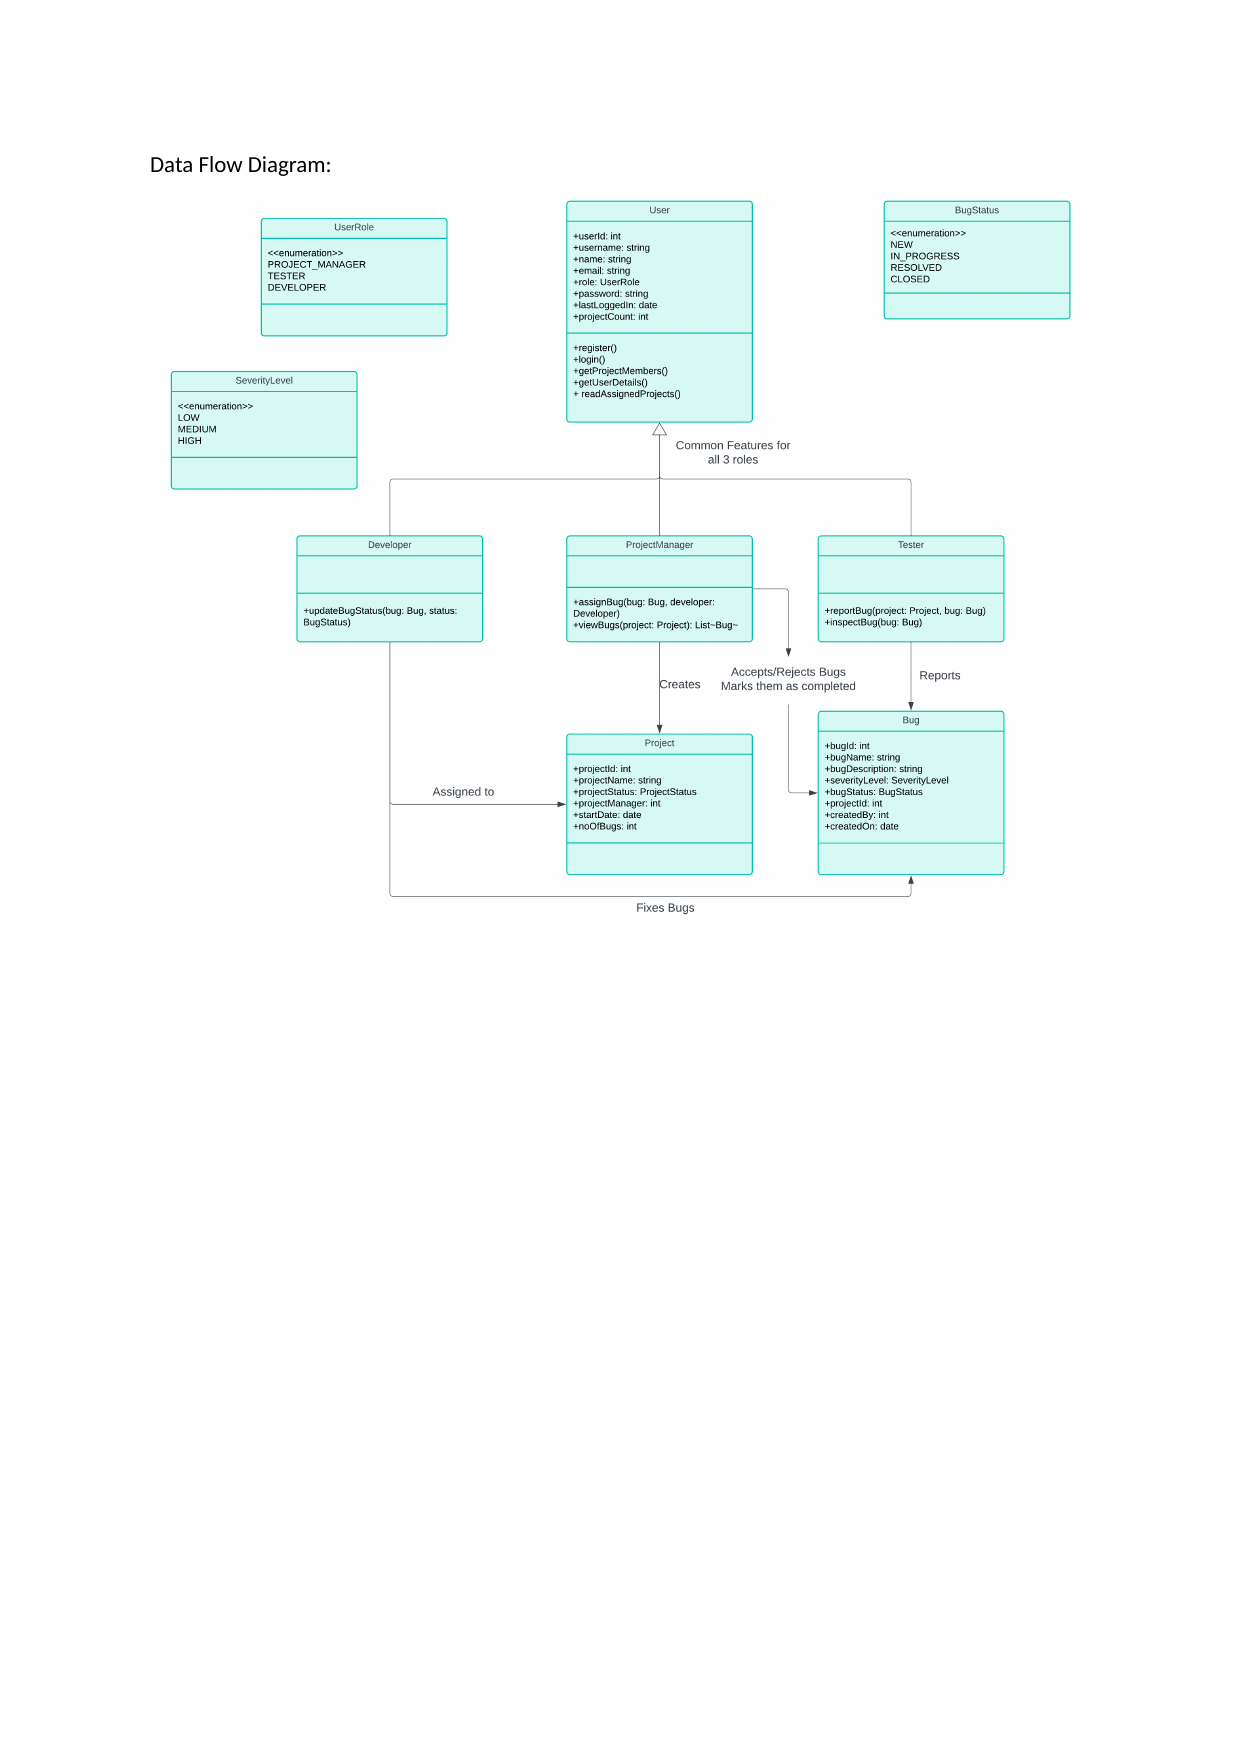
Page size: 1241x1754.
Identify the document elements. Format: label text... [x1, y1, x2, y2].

picture [150, 180, 1091, 1042]
text Data Flow Diagram: [150, 150, 1090, 180]
